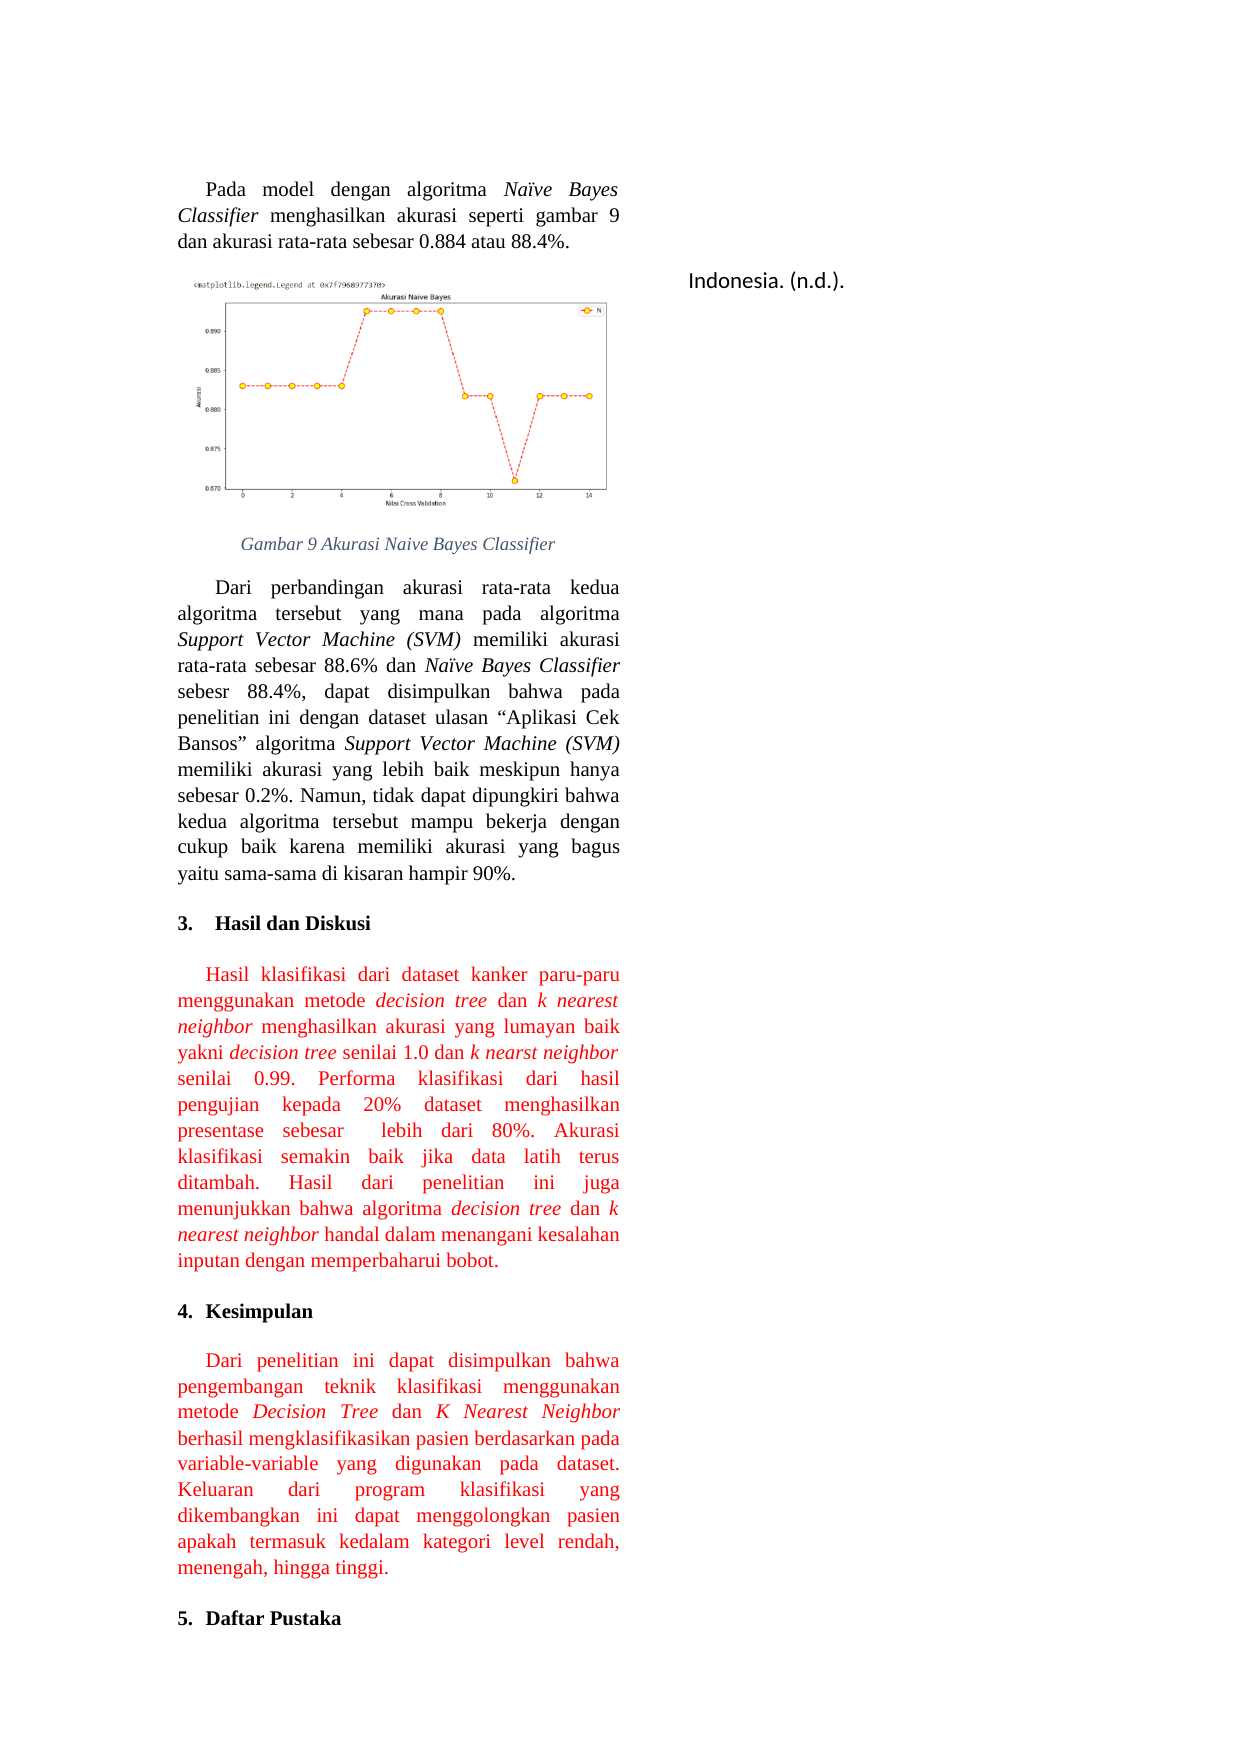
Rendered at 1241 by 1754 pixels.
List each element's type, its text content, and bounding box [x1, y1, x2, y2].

picture [177, 280, 613, 514]
text Gambar 9 Akurasi Naive Bayes Classifier [177, 533, 620, 554]
text Pada model dengan algoritma Naïve Bayes Classifier menghasilkan akurasi seperti gambar 9 dan akurasi rata-rata sebesar 0.884 atau 88.4%. [177, 177, 620, 253]
list Daftar Pustaka [177, 1606, 620, 1630]
text Dari perbandingan akurasi rata-rata kedua algoritma tersebut yang mana pada algoritma Support Vector Machine (SVM) memiliki akurasi rata-rata sebesar 88.6% dan Naïve Bayes Classifier sebesr 88.4%, dapat disimpulkan bahwa pada penelitian ini dengan dataset ulasan “Aplikasi Cek Bansos” algoritma Support Vector Machine (SVM) memiliki akurasi yang lebih baik meskipun hanya sebesar 0.2%. Namun, tidak dapat dipungkiri bahwa kedua algoritma tersebut mampu bekerja dengan cukup baik karena memiliki akurasi yang bagus yaitu sama-sama di kisaran hampir 90%. [177, 575, 620, 884]
list Kesimpulan [177, 1298, 620, 1323]
list Hasil dan Diskusi [177, 911, 620, 935]
text Dari penelitian ini dapat disimpulkan bahwa pengembangan teknik klasifikasi menggunakan metode Decision Tree dan K Nearest Neighbor berhasil mengklasifikasikan pasien berdasarkan pada variable-variable yang digunakan pada dataset. Keluaran dari program klasifikasi yang dikembangkan ini dapat menggolongkan pasien apakah termasuk kedalam kategori level rendah, menengah, hingga tinggi. [177, 1348, 620, 1579]
text Hasil klasifikasi dari dataset kanker paru-paru menggunakan metode decision tree dan k nearest neighbor menghasilkan akurasi yang lumayan baik yakni decision tree senilai 1.0 dan k nearst neighbor senilai 0.99. Performa klasifikasi dari hasil pengujian kepada 20% dataset menghasilkan presentase sebesar lebih dari 80%. Akurasi klasifikasi semakin baik jika data latih terus ditambah. Hasil dari penelitian ini juga menunjukkan bahwa algoritma decision tree dan k nearest neighbor handal dalam menangani kesalahan inputan dengan memperbaharui bobot. [177, 962, 620, 1272]
